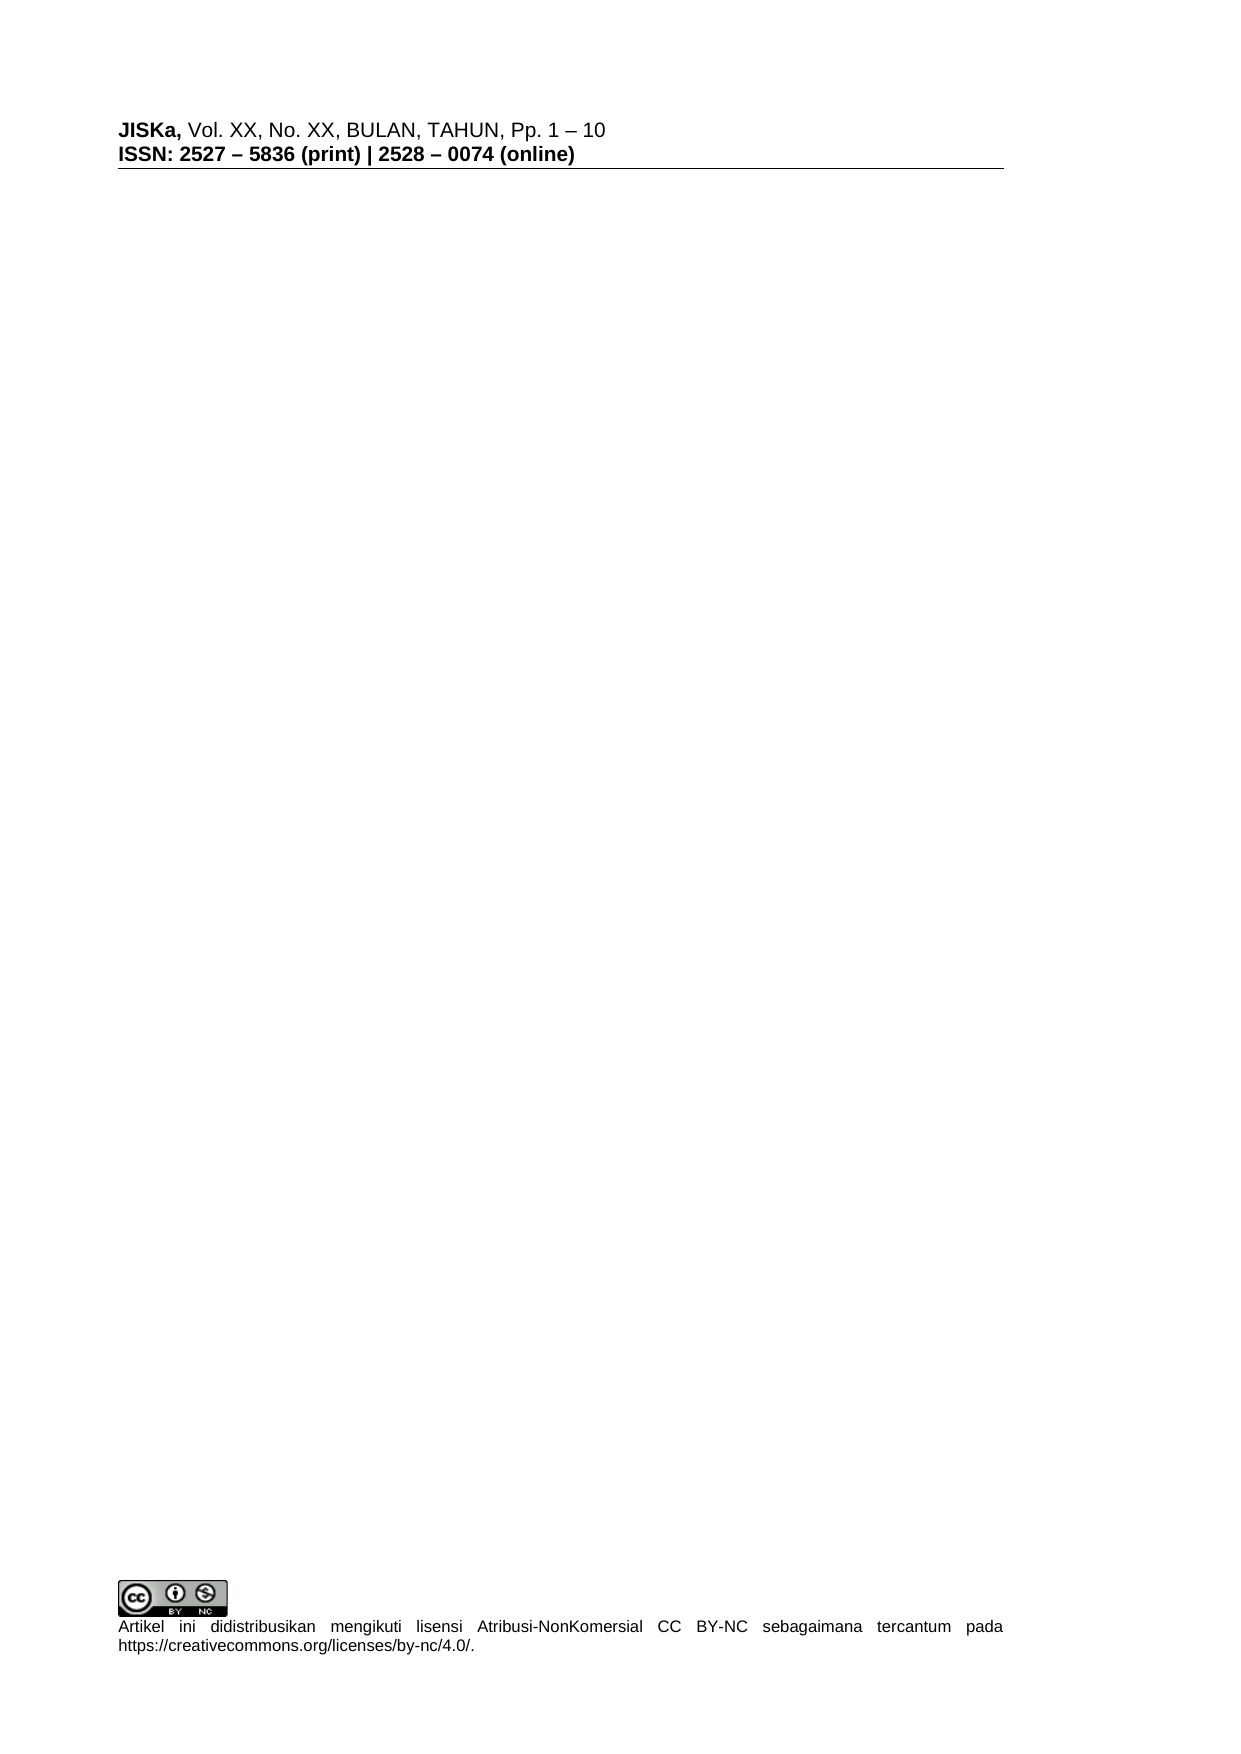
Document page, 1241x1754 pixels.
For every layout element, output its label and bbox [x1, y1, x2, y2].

picture [118, 1580, 228, 1617]
